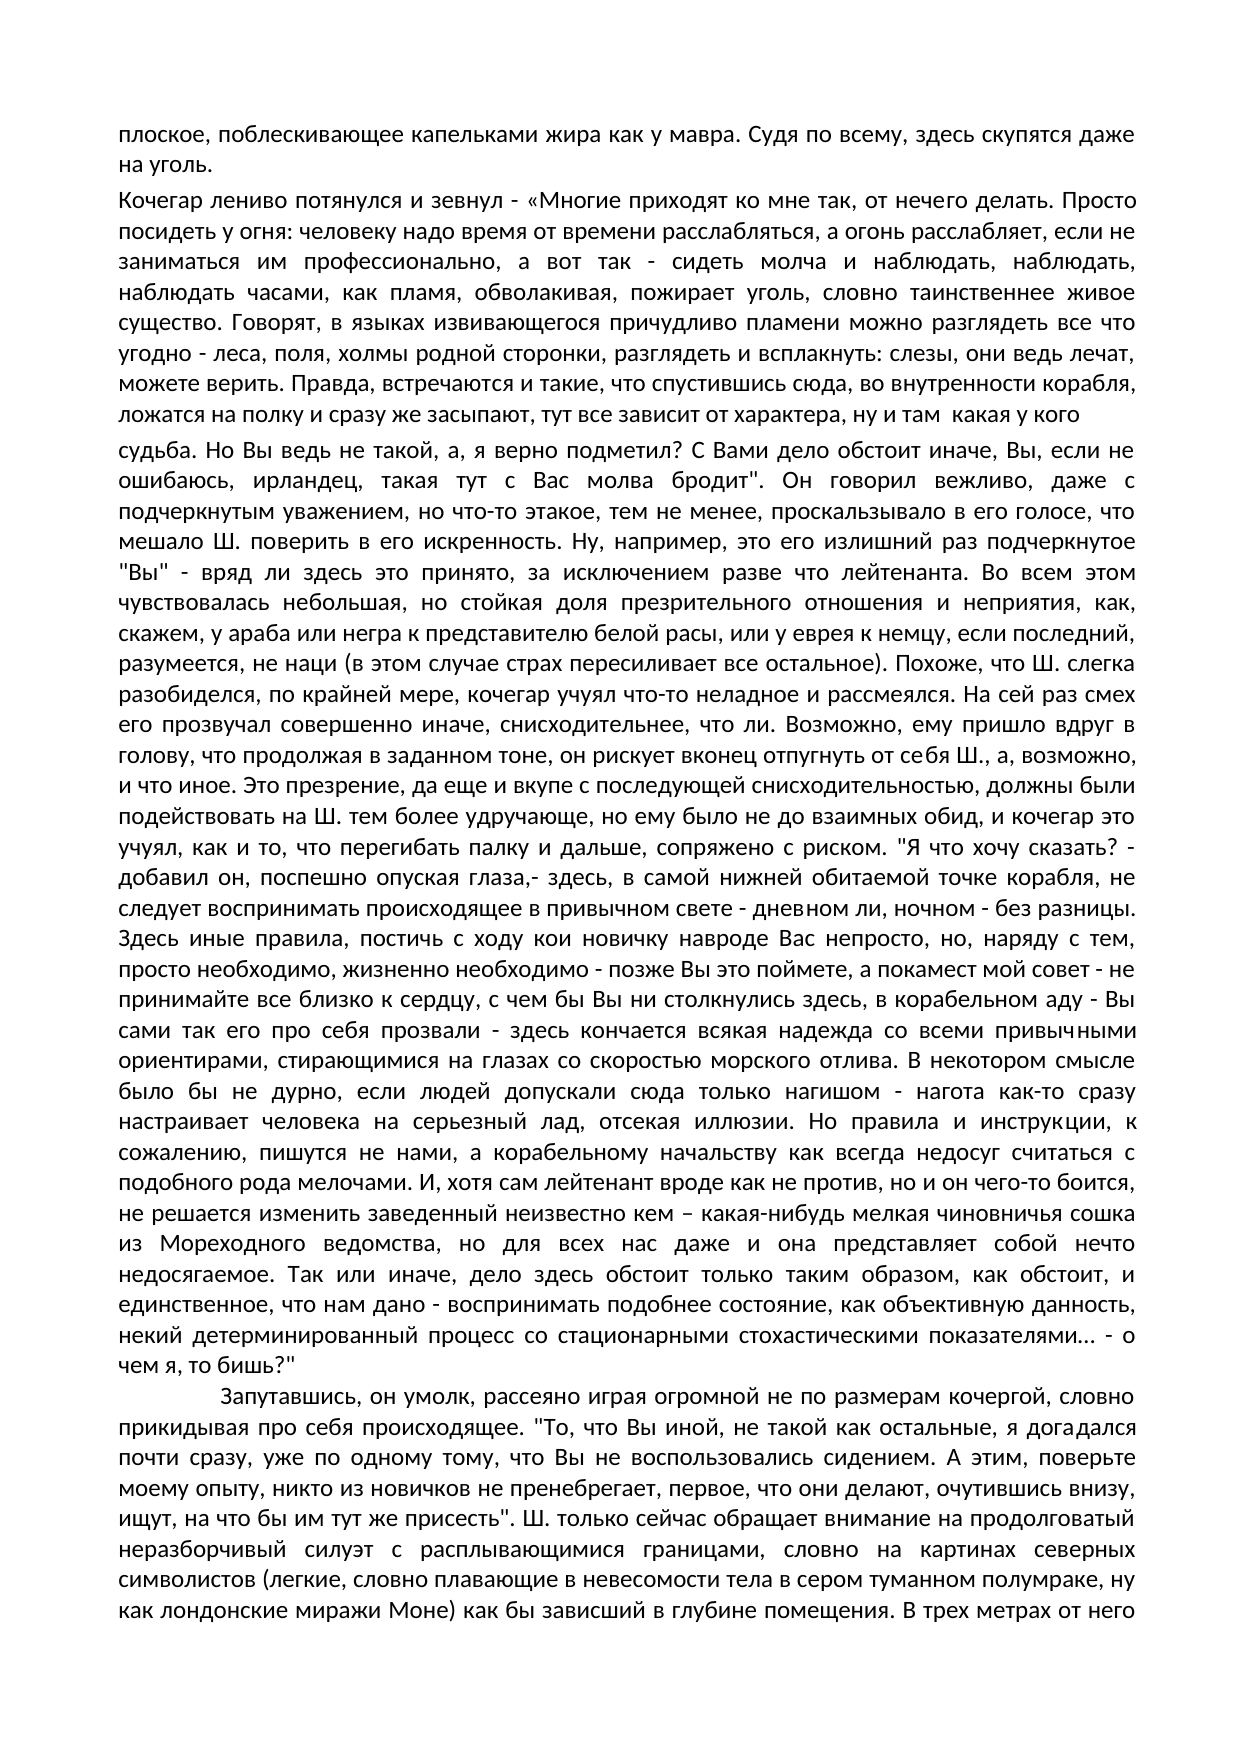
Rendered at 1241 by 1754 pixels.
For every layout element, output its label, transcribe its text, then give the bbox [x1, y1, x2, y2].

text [108, 1380, 1137, 1624]
text судьба. Но Вы ведь не такой, а, я верно подметил? С Вами дело обстоит иначе, Вы, если не ошибаюсь, ирландец, такая тут с Вас молва бродит". Он говорил вежливо, даже с подчеркнутым уважением, но что-то этакое, тем не менее, проскальзывало в его голосе, что мешало Ш. поверить в его искренность. Ну, например, это его излишний раз подчеркнутое "Вы" - вряд ли здесь это принято, за исключением разве что лейтенанта. Во всем этом чувствовалась небольшая, но стойкая доля презрительного отношения и неприятия, как, скажем, у араба или негра к представителю белой расы, или у еврея к немцу, если последний, разумеется, не наци (в этом случае страх пересиливает все остальное). Похоже, что Ш. слегка разобиделся, по крайней мере, кочегар учуял что-то неладное и рассмеялся. На сей раз смех его прозвучал совершенно иначе, снисходительнее, что ли. Возможно, ему пришло вдруг в голову, что продолжая в заданном тоне, он рискует вконец отпугнуть от себя Ш., а, возможно, и что иное. Это презрение, да еще и вкупе с последующей снисходительностью, должны были подействовать на Ш. тем более удручающе, но ему было не до взаимных обид, и кочегар это учуял, как и то, что перегибать палку и дальше, сопряжено с риском. "Я что хочу сказать? - добавил он, поспешно опуская глаза,- здесь, в самой нижней обитаемой точке корабля, не следует воспринимать происходящее в привычном свете - дневном ли, ночном - без разницы. Здесь иные правила, постичь с ходу кои новичку навроде Вас непросто, но, наряду с тем, просто необходимо, жизненно необходимо - позже Вы это поймете, а покамест мой совет - не принимайте все близко к сердцу, с чем бы Вы ни столкнулись здесь, в корабельном аду - Вы сами так его про себя прозвали - здесь кончается всякая надежда со всеми привычными ориентирами, стирающимися на глазах со скоростью морского отлива. В некотором смысле было бы не дурно, если людей допускали сюда только нагишом - нагота как-то сразу настраивает человека на серьезный лад, отсекая иллюзии. Но правила и инструкции, к сожалению, пишутся не нами, а корабельному начальству как всегда недосуг считаться с подобного рода мелочами. И, хотя сам лейтенант вроде как не против, но и он чего-то боится, не решается изменить заведенный неизвестно кем – какая-нибудь мелкая чиновничья сошка из Мореходного ведомства, но для всех нас даже и она представляет собой нечто недосягаемое. Так или иначе, дело здесь обстоит только таким образом, как обстоит, и единственное, что нам дано - воспринимать подобнее состояние, как объективную данность, некий детерминированный процесс со стационарными стохастическими показателями… - о чем я, то бишь?" [118, 434, 1137, 1380]
text Кочегар лениво потянулся и зевнул - «Многие приходят ко мне так, от нечего делать. Просто посидеть у огня: человеку надо время от времени расслабляться, а огонь расслабляет, если не заниматься им профессионально, а вот так - сидеть молча и наблюдать, наблюдать, наблюдать часами, как пламя, обволакивая, пожирает уголь, словно таинственнее живое существо. Говорят, в языках извивающегося причудливо пламени можно разглядеть все что угодно - леса, поля, холмы родной сторонки, разглядеть и всплакнуть: слезы, они ведь лечат, можете верить. Правда, встречаются и такие, что спустившись сюда, во внутренности корабля, ложатся на полку и сразу же засыпают, тут все зависит от характера, ну и там какая у кого [118, 184, 1137, 429]
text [118, 118, 1137, 179]
